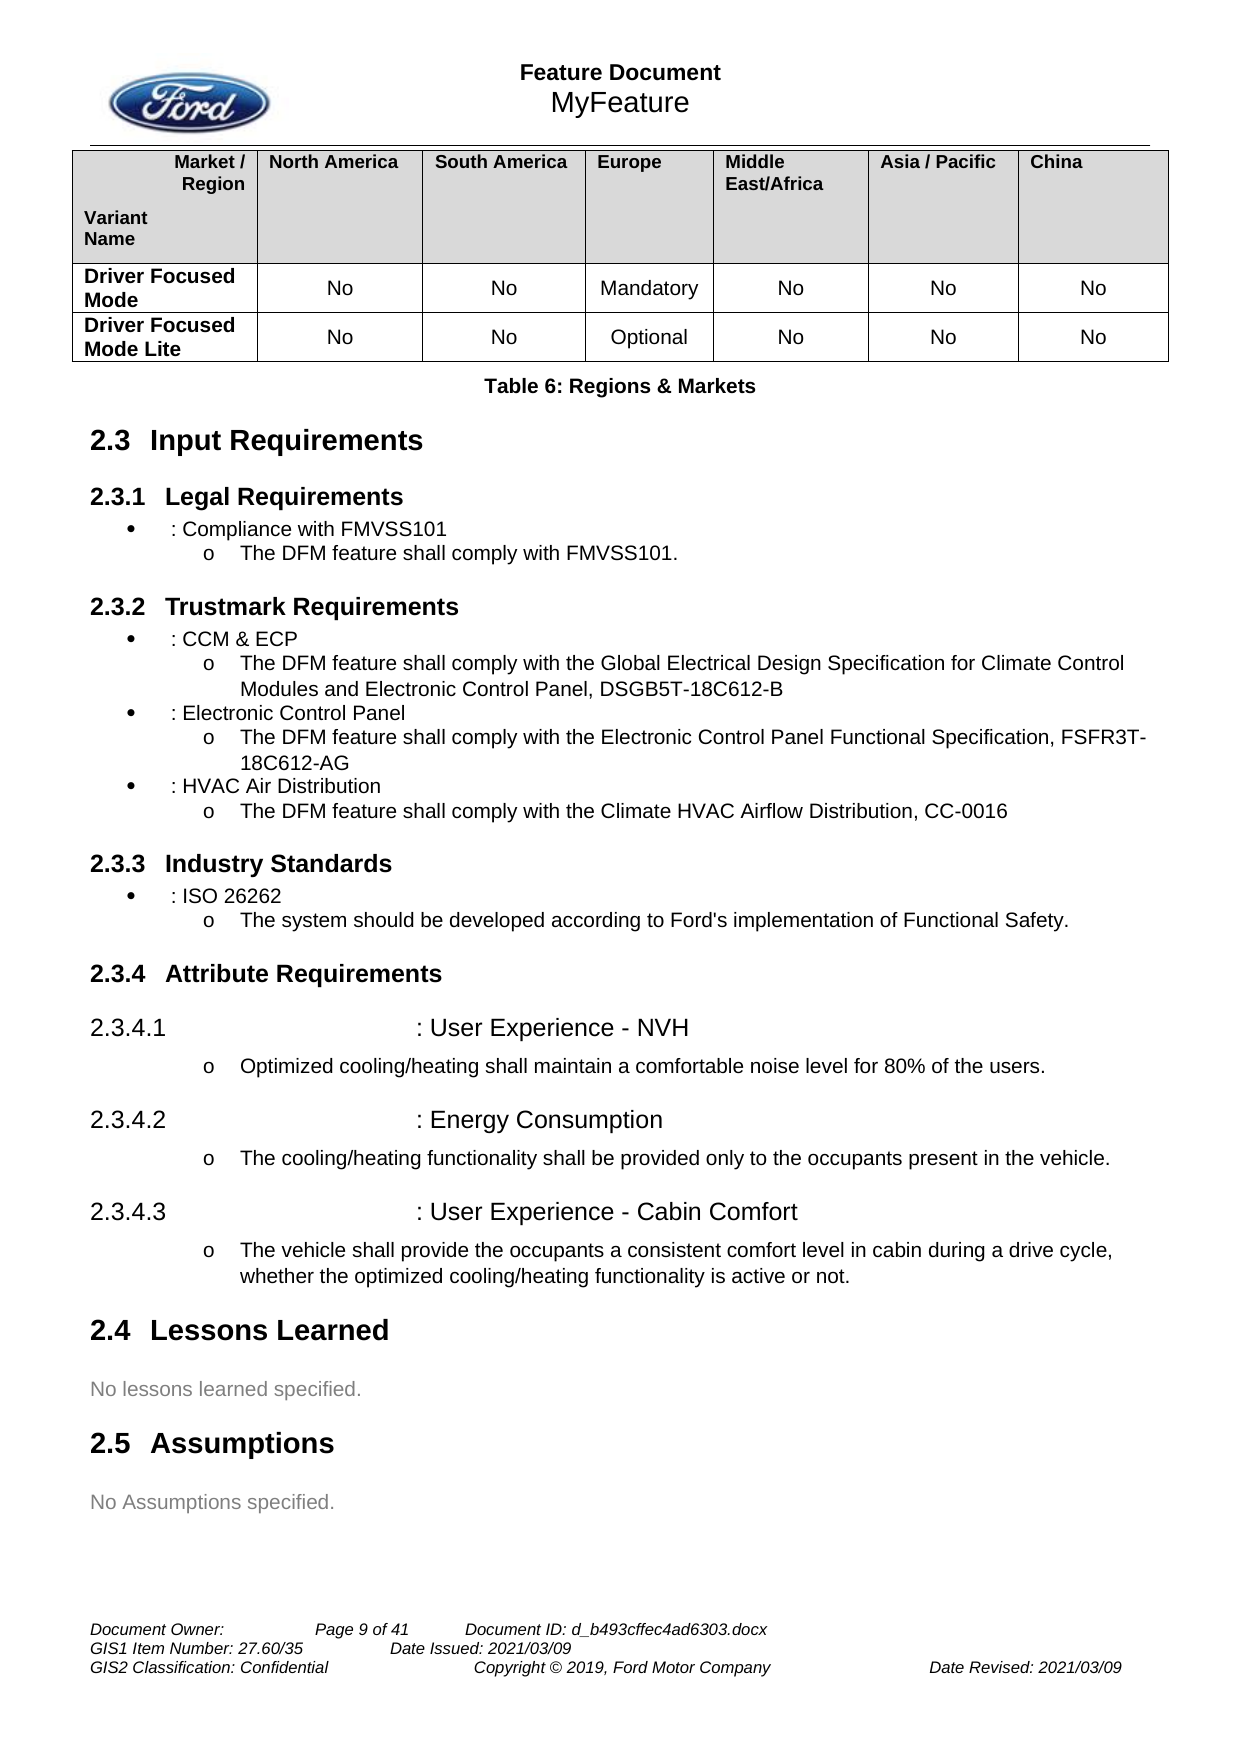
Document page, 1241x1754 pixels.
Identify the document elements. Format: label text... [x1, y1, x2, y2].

table_cell No [258, 264, 422, 312]
list The DFM feature shall comply with the Electronic Control Panel Functional Specification, FSFR3T-18C612-AG [202, 724, 1150, 774]
table_cell No [423, 313, 585, 361]
subtitle Industry Standards [90, 849, 1150, 878]
subtitle : Energy Consumption [90, 1105, 1150, 1134]
subtitle Trustmark Requirements [90, 592, 1150, 620]
list The cooling/heating functionality shall be provided only to the occupants present in the vehicle. [202, 1146, 1150, 1172]
table_cell No [714, 313, 868, 361]
subtitle Legal Requirements [90, 482, 1150, 511]
list : CCM & ECP [127, 627, 1150, 651]
subtitle Assumptions [90, 1426, 1150, 1459]
table_header Market / Region Variant Name [73, 151, 257, 263]
text No lessons learned specified. [90, 1377, 1150, 1401]
list : Electronic Control Panel [127, 701, 1150, 724]
table_cell No [1019, 313, 1168, 361]
list : HVAC Air Distribution [127, 774, 1150, 798]
table_cell No [258, 313, 422, 361]
table_cell No [869, 264, 1018, 312]
table_header South America [423, 151, 585, 263]
table_cell Optional [586, 313, 713, 361]
table_header China [1019, 151, 1168, 263]
table_header Europe [586, 151, 713, 263]
list The DFM feature shall comply with the Global Electrical Design Specification for Climate Control Modules and Electronic Control Panel, DSGB5T-18C612-B [202, 651, 1150, 701]
list : Compliance with FMVSS101 [127, 517, 1150, 541]
list The DFM feature shall comply with FMVSS101. [202, 541, 1150, 567]
table_cell Driver Focused Mode [73, 264, 257, 312]
table_header Middle East/Africa [714, 151, 868, 263]
subtitle : User Experience - Cabin Comfort [90, 1197, 1150, 1226]
list Optimized cooling/heating shall maintain a comfortable noise level for 80% of the users. [202, 1054, 1150, 1080]
list The DFM feature shall comply with the Climate HVAC Airflow Distribution, CC-0016 [202, 798, 1150, 824]
subtitle Attribute Requirements [90, 959, 1150, 988]
table_cell No [423, 264, 585, 312]
list The system should be developed according to Ford's implementation of Functional Safety. [202, 908, 1150, 934]
text No Assumptions specified. [90, 1489, 1150, 1513]
subtitle Input Requirements [90, 423, 1150, 457]
subtitle : User Experience - NVH [90, 1013, 1150, 1042]
table_cell No [714, 264, 868, 312]
subtitle Lessons Learned [90, 1313, 1150, 1347]
table_header North America [258, 151, 422, 263]
table_cell Driver Focused Mode Lite [73, 313, 257, 361]
table_cell No [869, 313, 1018, 361]
table_cell No [1019, 264, 1168, 312]
list : ISO 26262 [127, 884, 1150, 908]
picture [89, 53, 290, 150]
table_cell Mandatory [586, 264, 713, 312]
table_header Asia / Pacific [869, 151, 1018, 263]
list The vehicle shall provide the occupants a consistent comfort level in cabin during a drive cycle, whether the optimized cooling/heating functionality is active or not. [202, 1238, 1150, 1288]
